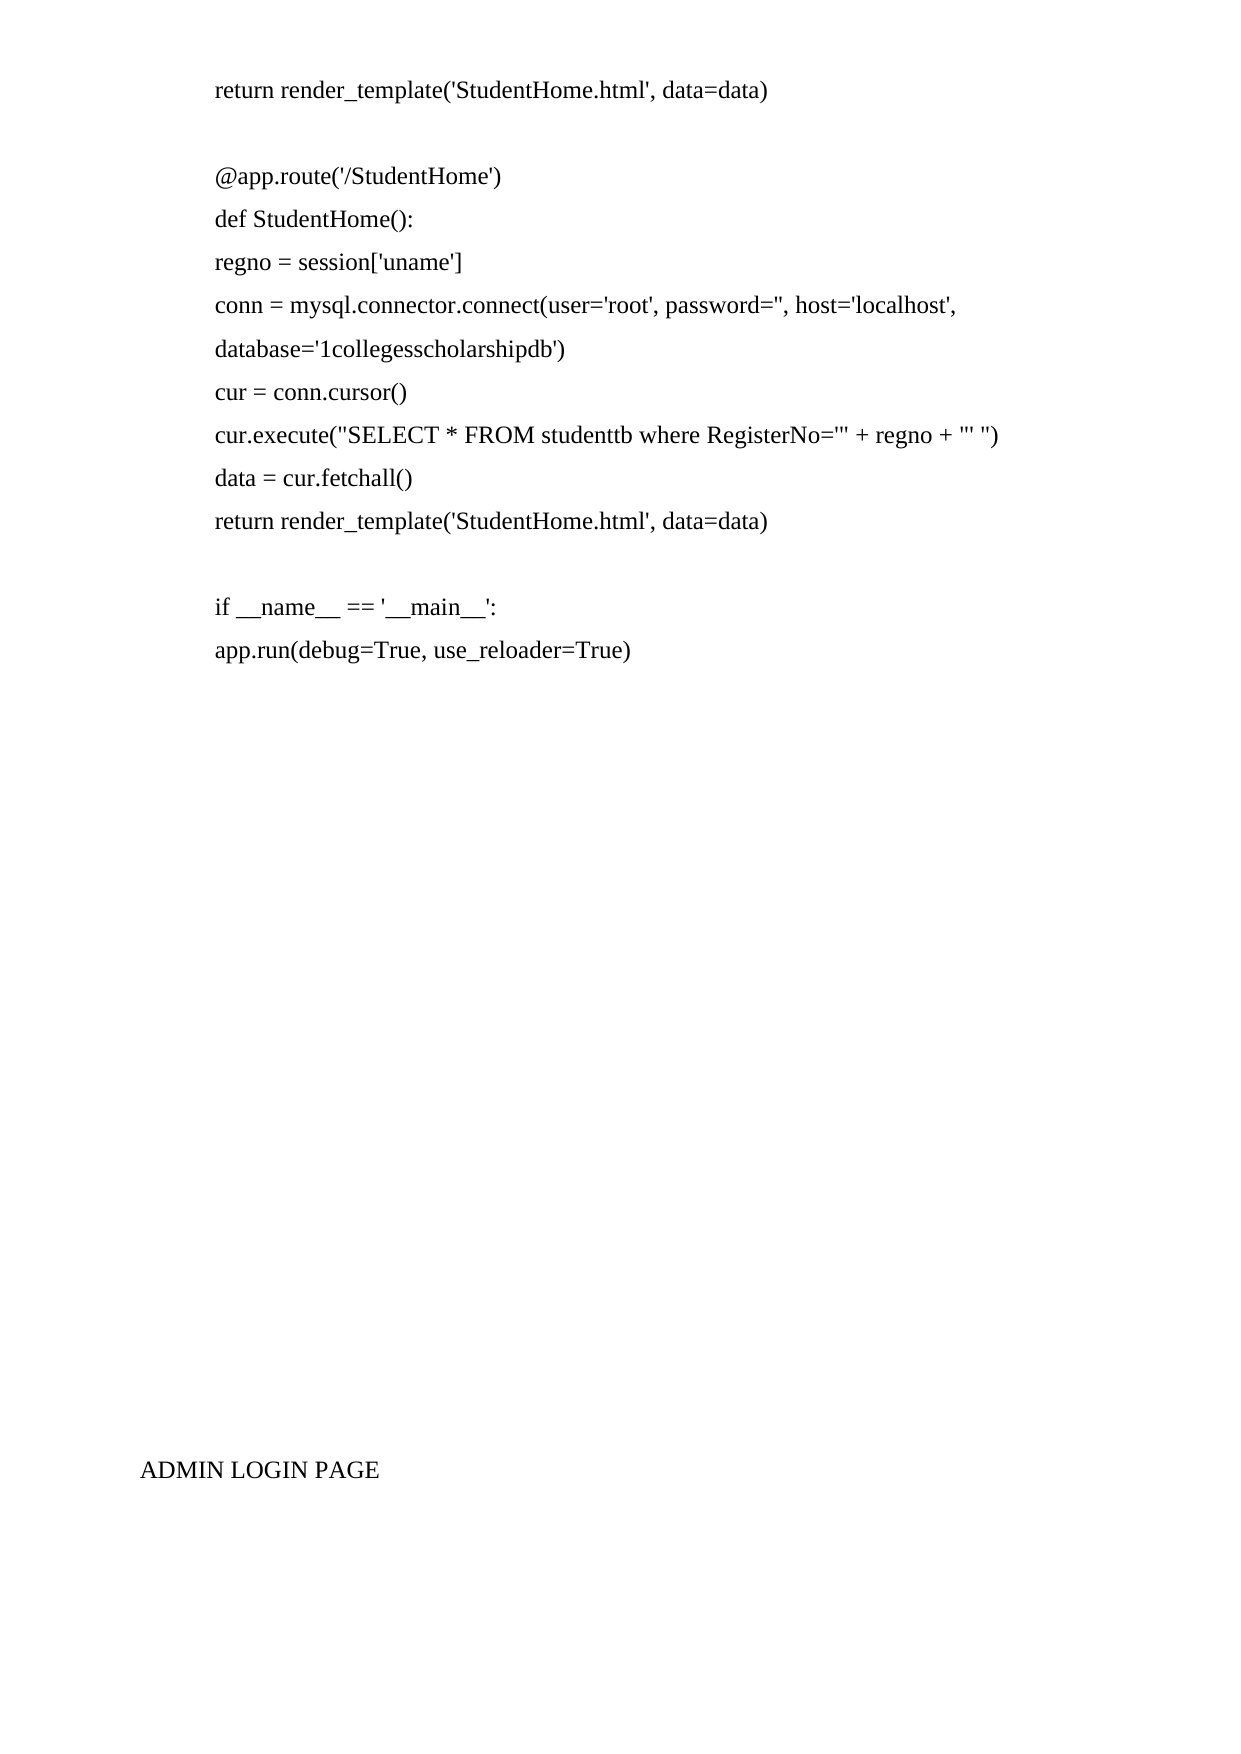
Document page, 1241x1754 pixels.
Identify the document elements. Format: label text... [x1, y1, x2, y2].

text conn = mysql.connector.connect(user='root', password='', host='localhost', database='1collegesscholarshipdb') [214, 291, 1115, 362]
text def StudentHome(): [214, 204, 1115, 233]
text @app.route('/StudentHome') [214, 161, 1115, 190]
text if __name__ == '__main__': [214, 592, 1115, 621]
text return render_template('StudentHome.html', data=data) [214, 506, 1115, 535]
text ADMIN LOGIN PAGE [139, 1455, 1115, 1484]
text data = cur.fetchall() [214, 463, 1115, 492]
text regno = session['uname'] [214, 247, 1115, 276]
text cur.execute("SELECT * FROM studenttb where RegisterNo='" + regno + "' ") [214, 420, 1115, 449]
text cur = conn.cursor() [214, 377, 1115, 406]
text return render_template('StudentHome.html', data=data) [214, 75, 1115, 104]
text app.run(debug=True, use_reloader=True) [214, 636, 1115, 664]
